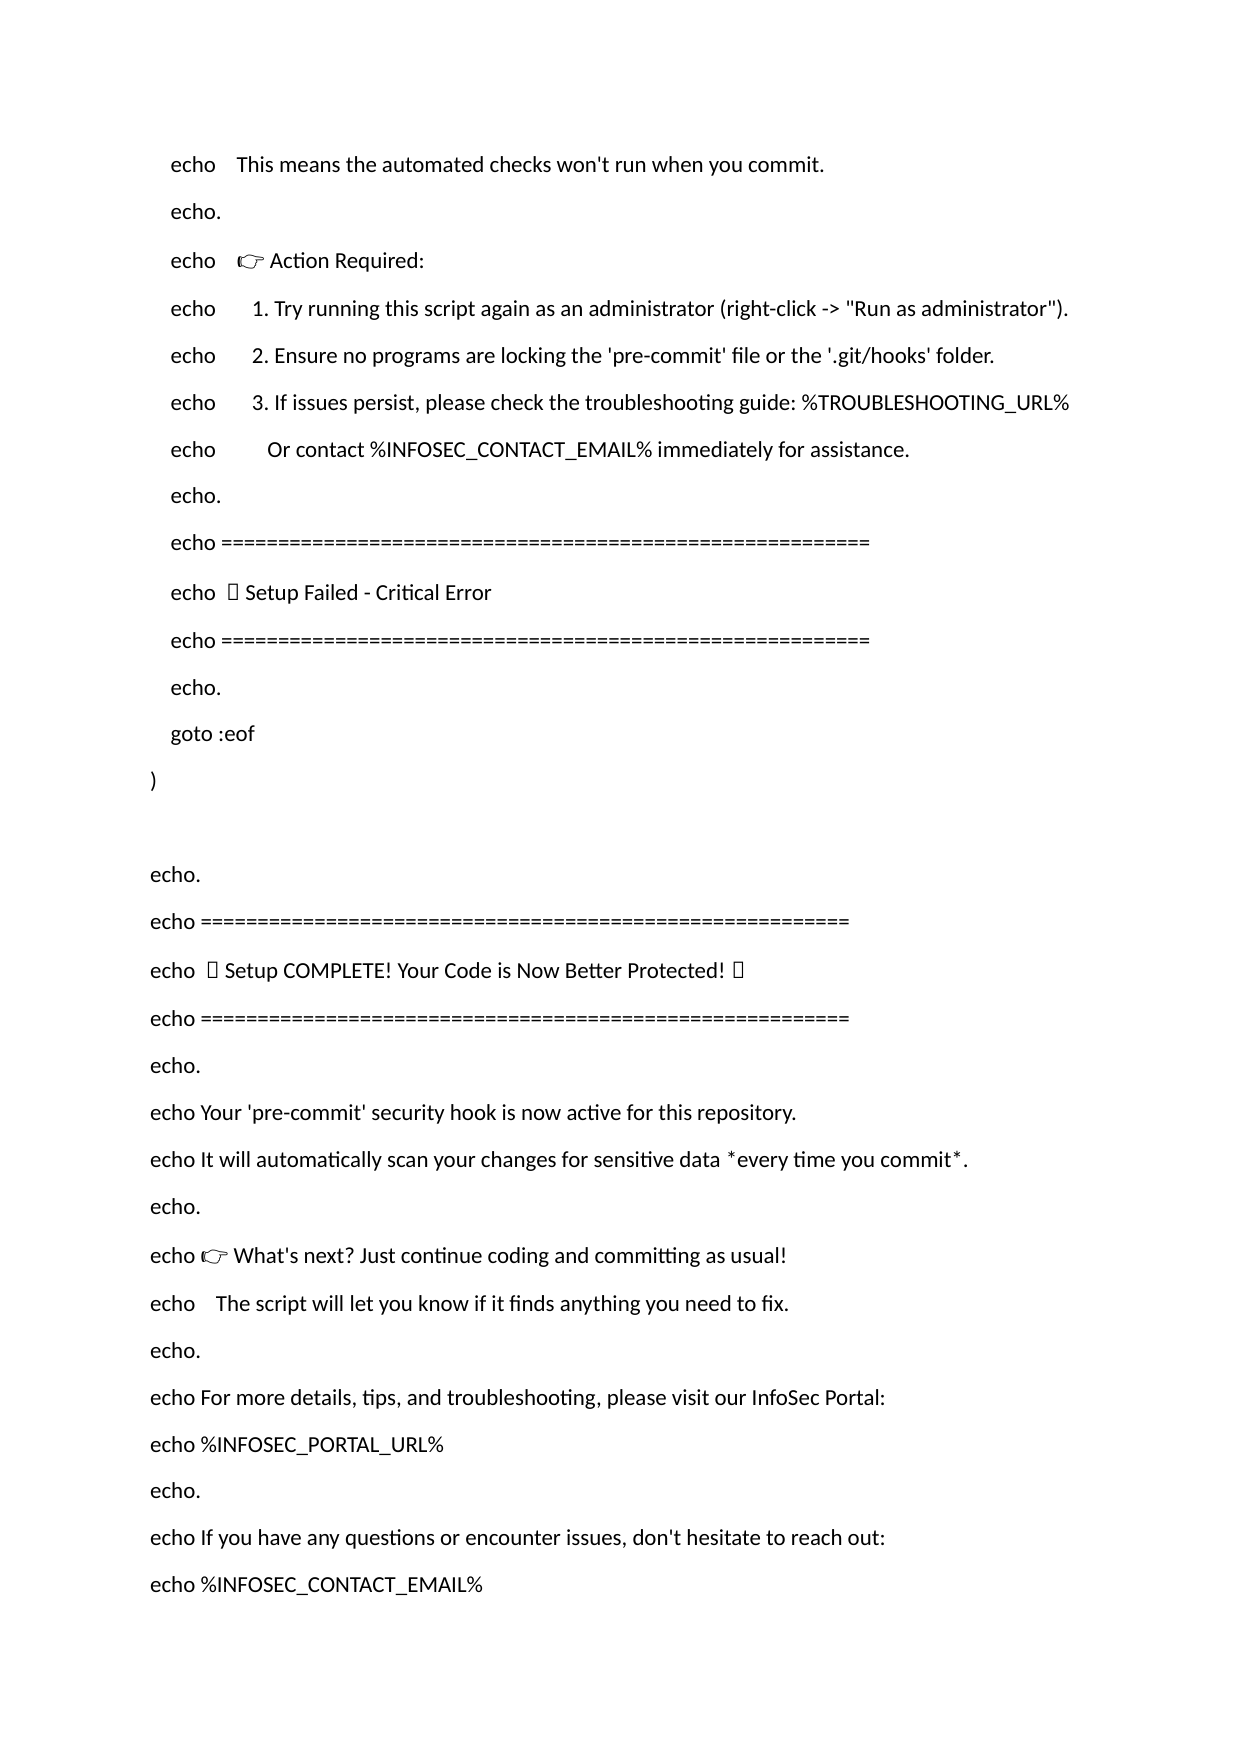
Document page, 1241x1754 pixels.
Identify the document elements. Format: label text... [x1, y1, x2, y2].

text echo. [150, 1192, 1090, 1220]
text goto :eof [150, 719, 1090, 748]
text echo If you have any questions or encounter issues, don't hesitate to reach out: [150, 1523, 1090, 1552]
text echo. [150, 860, 1090, 888]
text echo ❌ Setup Failed - Critical Error [150, 575, 1090, 607]
text echo 👉 What's next? Just continue coding and committing as usual! [150, 1239, 1090, 1270]
text echo For more details, tips, and troubleshooting, please visit our InfoSec Portal: [150, 1383, 1090, 1411]
text echo ========================================================= [150, 528, 1090, 557]
text echo %INFOSEC_PORTAL_URL% [150, 1430, 1090, 1458]
text echo. [150, 197, 1090, 225]
text echo 🎉 Setup COMPLETE! Your Code is Now Better Protected! 🎉 [150, 954, 1090, 985]
text echo Or contact %INFOSEC_CONTACT_EMAIL% immediately for assistance. [150, 435, 1090, 463]
text echo 2. Ensure no programs are locking the 'pre-commit' file or the '.git/hooks' folder. [150, 341, 1090, 369]
text echo %INFOSEC_CONTACT_EMAIL% [150, 1570, 1090, 1598]
text echo Your 'pre-commit' security hook is now active for this repository. [150, 1098, 1090, 1126]
text echo It will automatically scan your changes for sensitive data *every time you commit*. [150, 1145, 1090, 1173]
text echo 3. If issues persist, please check the troubleshooting guide: %TROUBLESHOOTING_URL% [150, 388, 1090, 416]
text echo ========================================================= [150, 626, 1090, 654]
text echo. [150, 1051, 1090, 1079]
text echo. [150, 1336, 1090, 1364]
text echo This means the automated checks won't run when you commit. [150, 150, 1090, 178]
text echo 1. Try running this script again as an administrator (right-click -> "Run as administrator"). [150, 294, 1090, 322]
text echo ========================================================= [150, 1004, 1090, 1032]
text echo 👉 Action Required: [150, 244, 1090, 275]
text ) [150, 766, 1090, 794]
text echo. [150, 1477, 1090, 1505]
text echo. [150, 482, 1090, 510]
text echo. [150, 673, 1090, 701]
text echo The script will let you know if it finds anything you need to fix. [150, 1289, 1090, 1317]
text echo ========================================================= [150, 907, 1090, 935]
